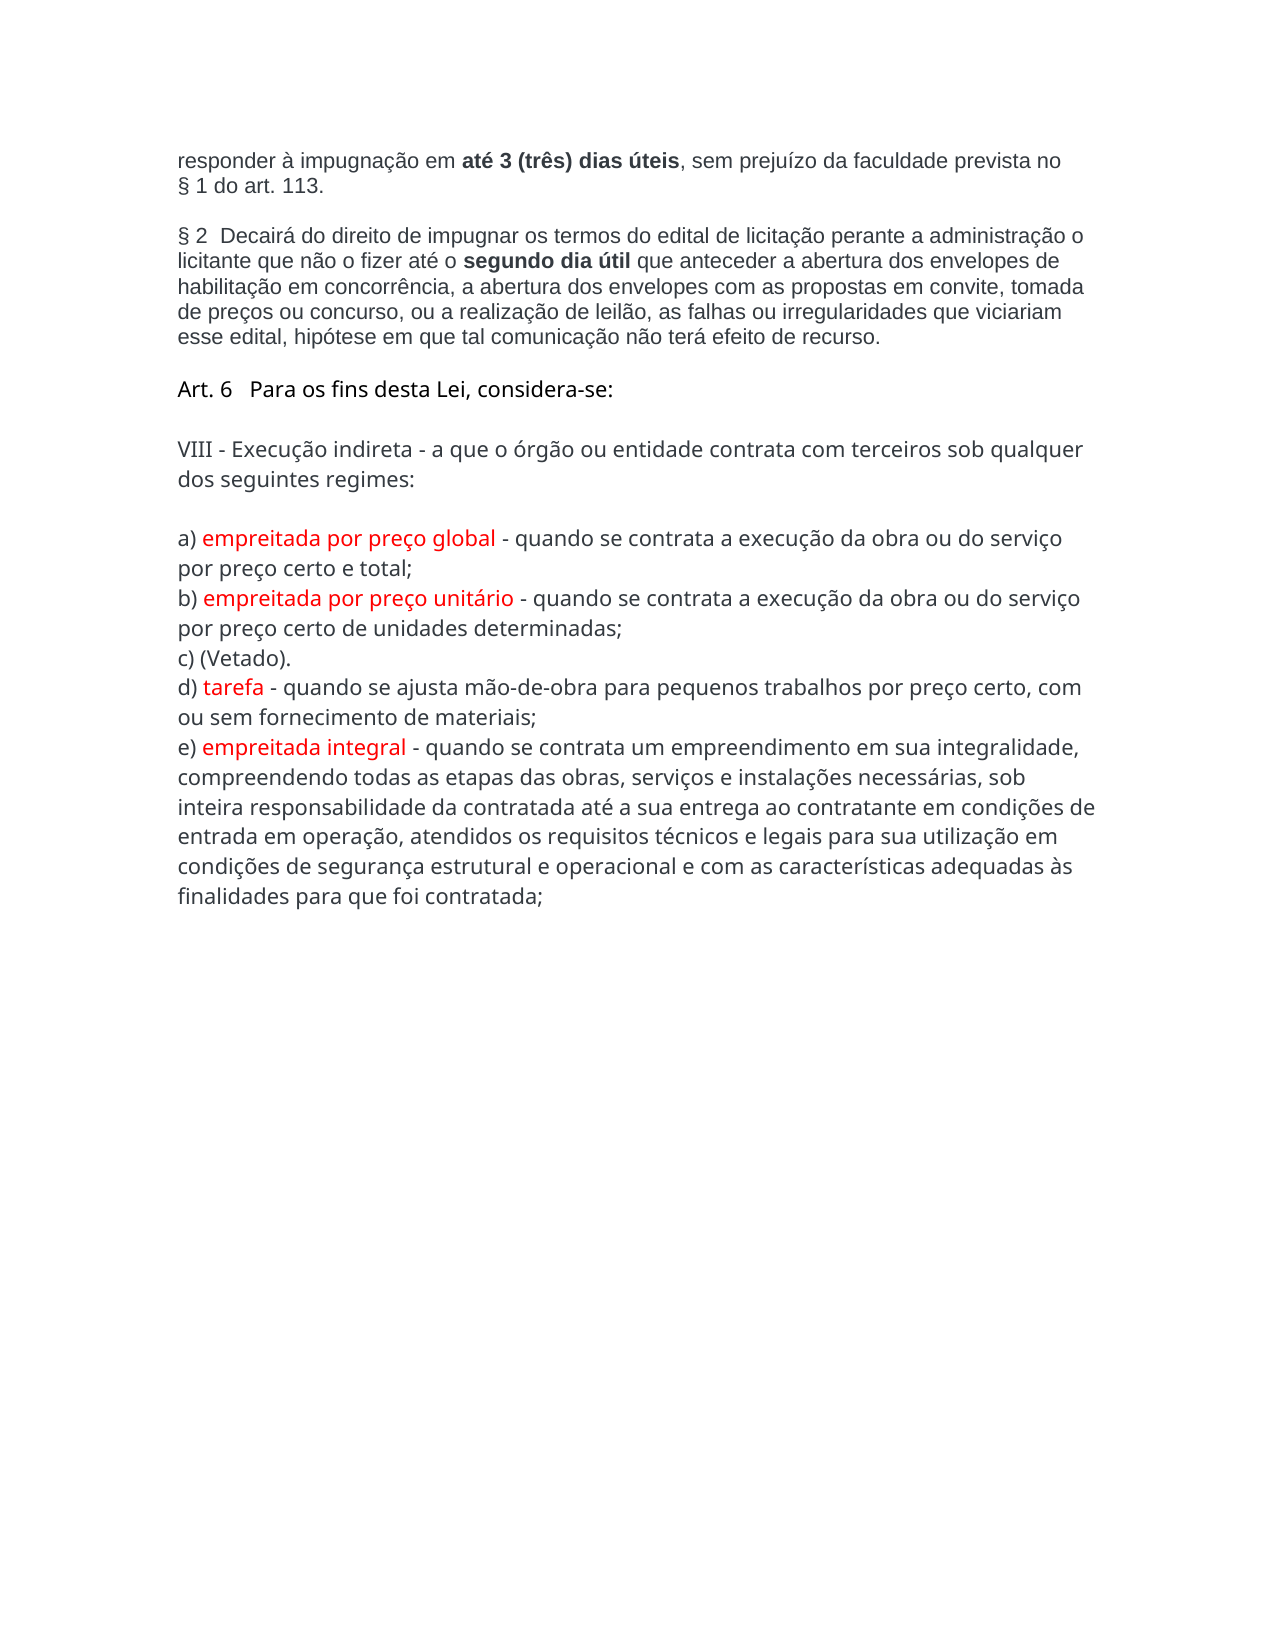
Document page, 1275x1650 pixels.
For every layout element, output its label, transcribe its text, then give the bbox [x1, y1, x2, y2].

text VIII - Execução indireta - a que o órgão ou entidade contrata com terceiros sob qualquer dos seguintes regimes: [177, 434, 1098, 494]
text b) empreitada por preço unitário - quando se contrata a execução da obra ou do serviço por preço certo de unidades determinadas; [177, 583, 1098, 643]
text c) (Vetado). [177, 643, 1098, 672]
text a) empreitada por preço global - quando se contrata a execução da obra ou do serviço por preço certo e total; [177, 523, 1098, 583]
text Art. 6 Para os fins desta Lei, considera-se: [177, 374, 1098, 404]
text d) tarefa - quando se ajusta mão-de-obra para pequenos trabalhos por preço certo, com ou sem fornecimento de materiais; [177, 672, 1098, 732]
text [177, 148, 1098, 198]
text e) empreitada integral - quando se contrata um empreendimento em sua integralidade, compreendendo todas as etapas das obras, serviços e instalações necessárias, sob inteira responsabilidade da contratada até a sua entrega ao contratante em condições de entrada em operação, atendidos os requisitos técnicos e legais para sua utilização em condições de segurança estrutural e operacional e com as características adequadas às finalidades para que foi contratada; [177, 732, 1098, 911]
text § 2 Decairá do direito de impugnar os termos do edital de licitação perante a administração o licitante que não o fizer até o segundo dia útil que anteceder a abertura dos envelopes de habilitação em concorrência, a abertura dos envelopes com as propostas em convite, tomada de preços ou concurso, ou a realização de leilão, as falhas ou irregularidades que viciariam esse edital, hipótese em que tal comunicação não terá efeito de recurso. [177, 223, 1098, 349]
